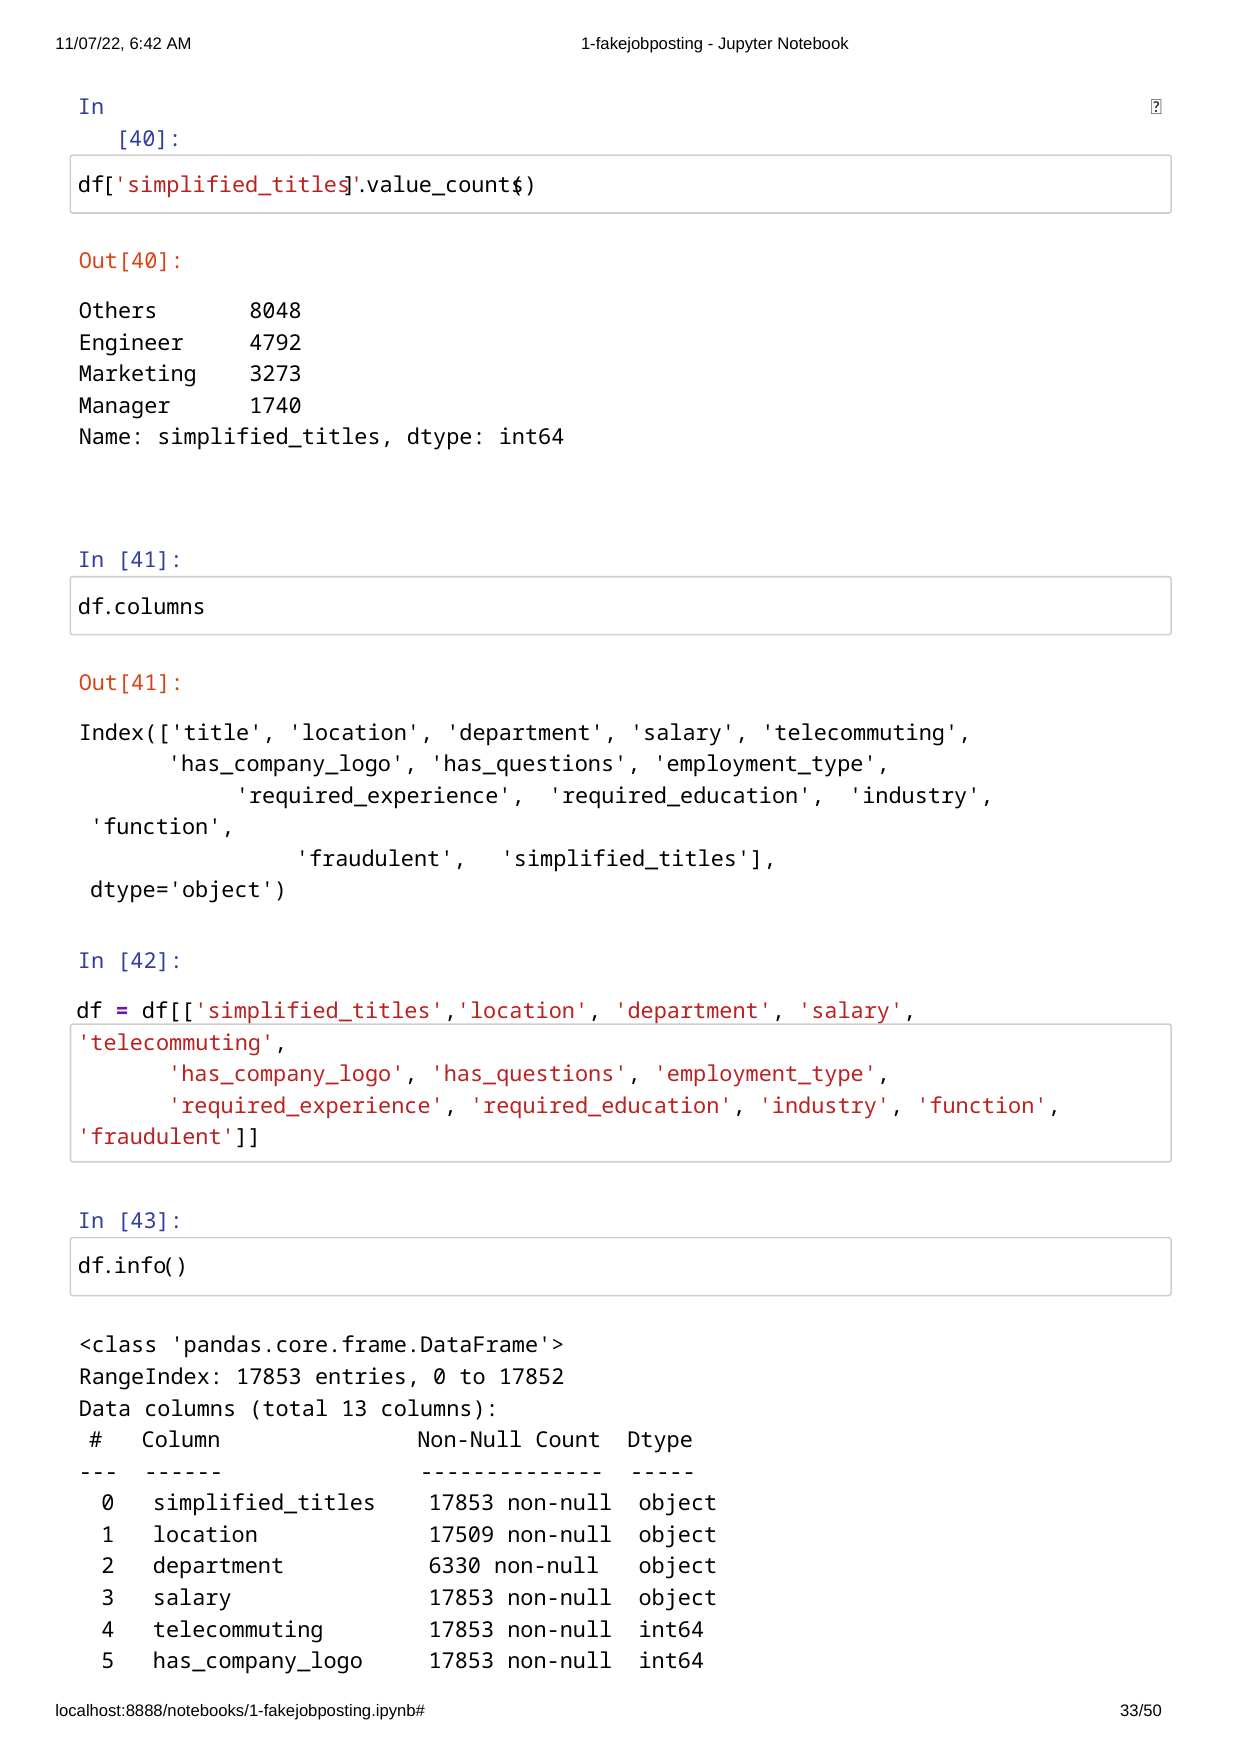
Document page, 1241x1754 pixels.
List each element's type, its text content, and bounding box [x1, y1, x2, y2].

subtitle In [42]:  [78, 945, 284, 975]
list has_company_logo 17853 non-null int64 [89, 1645, 994, 1675]
text # Column Non-Null Count Dtype [89, 1424, 994, 1454]
subtitle In [43]:  [78, 1205, 284, 1235]
text RangeIndex: 17853 entries, 0 to 17852 [78, 1361, 994, 1391]
text df = df[['simplified_titles','location', 'department', 'salary', 'telecommuting', [76, 995, 1126, 1056]
text [40]: [103, 123, 1162, 153]
list telecommuting 17853 non-null int64 [89, 1613, 994, 1643]
text --- ------ -------------- ----- [78, 1456, 994, 1486]
subtitle In [41]:  [78, 544, 284, 574]
text 'has_company_logo', 'has_questions', 'employment_type', [89, 748, 994, 778]
text Out[40]: [78, 245, 199, 275]
text Out[41]: [78, 667, 199, 697]
text 'fraudulent', 'simplified_titles'], dtype='object') [89, 842, 777, 903]
text 'has_company_logo', 'has_questions', 'employment_type', [76, 1058, 1126, 1088]
text 'required_experience', 'required_education', 'industry', 'function', [89, 780, 994, 841]
list salary 17853 non-null object [89, 1582, 994, 1612]
list department 6330 non-null object [89, 1550, 994, 1580]
text Manager 1740 [78, 389, 994, 419]
text 'required_experience', 'required_education', 'industry', 'function', 'fraudulent']] [76, 1090, 1126, 1151]
list location 17509 non-null object [89, 1519, 994, 1549]
text <class 'pandas.core.frame.DataFrame'> [78, 1329, 994, 1359]
list simplified_titles 17853 non-null object [89, 1487, 994, 1517]
text Data columns (total 13 columns): [78, 1393, 994, 1422]
text Marketing 3273 [78, 358, 994, 388]
text Name: simplified_titles, dtype: int64 [78, 421, 994, 451]
text Index(['title', 'location', 'department', 'salary', 'telecommuting', [78, 717, 994, 746]
text Engineer 4792 [78, 326, 994, 356]
text Others 8048 [78, 295, 994, 325]
